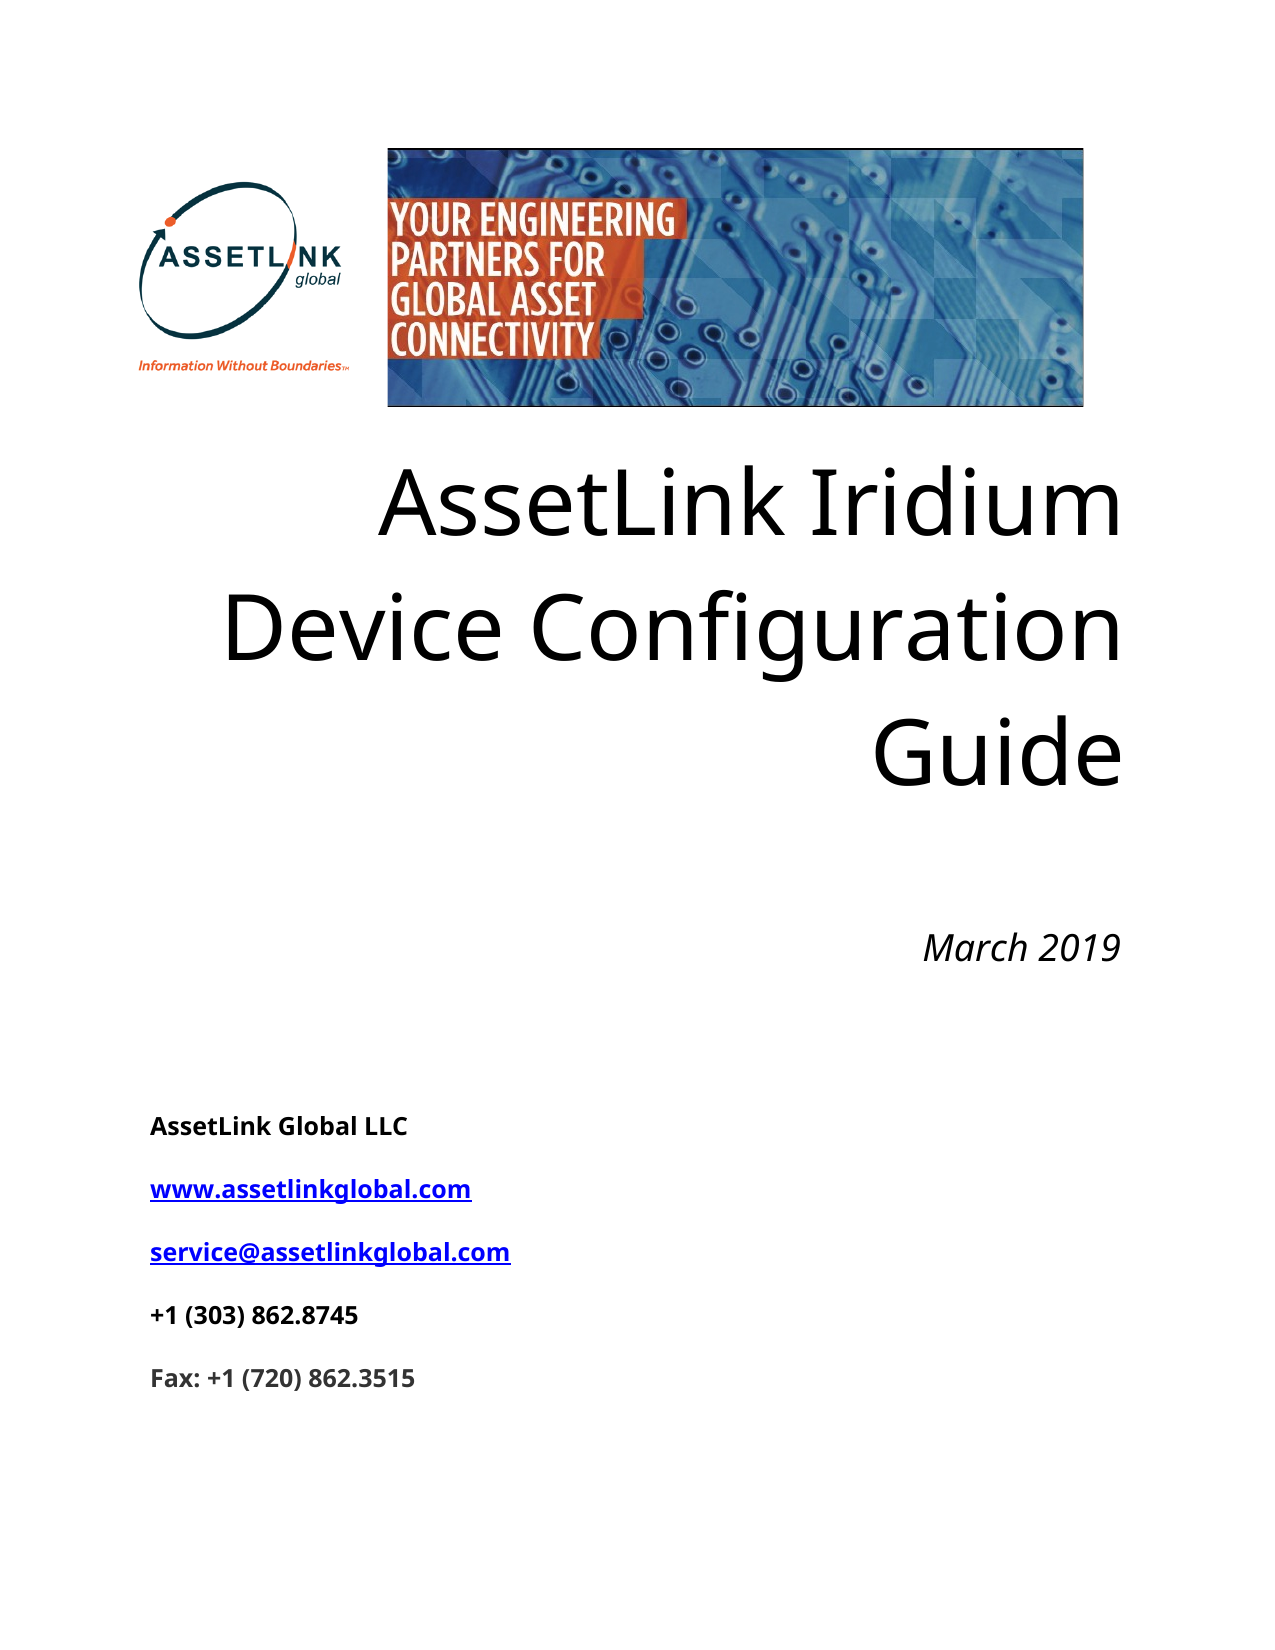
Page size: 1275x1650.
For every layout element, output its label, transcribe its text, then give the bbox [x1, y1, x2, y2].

picture [108, 149, 381, 409]
text AssetLink Iridium Device Configuration Guide [150, 304, 1125, 812]
text www.assetlinkglobal.com [150, 1171, 1125, 1205]
text AssetLink Global LLC [150, 1108, 1125, 1142]
text service@assetlinkglobal.com [150, 1234, 1125, 1269]
picture [387, 148, 1084, 407]
text March 2019 [150, 921, 1125, 972]
text Fax: +1 (720) 862.3515 [150, 1361, 1125, 1395]
text +1 (303) 862.8745 [150, 1298, 1125, 1332]
